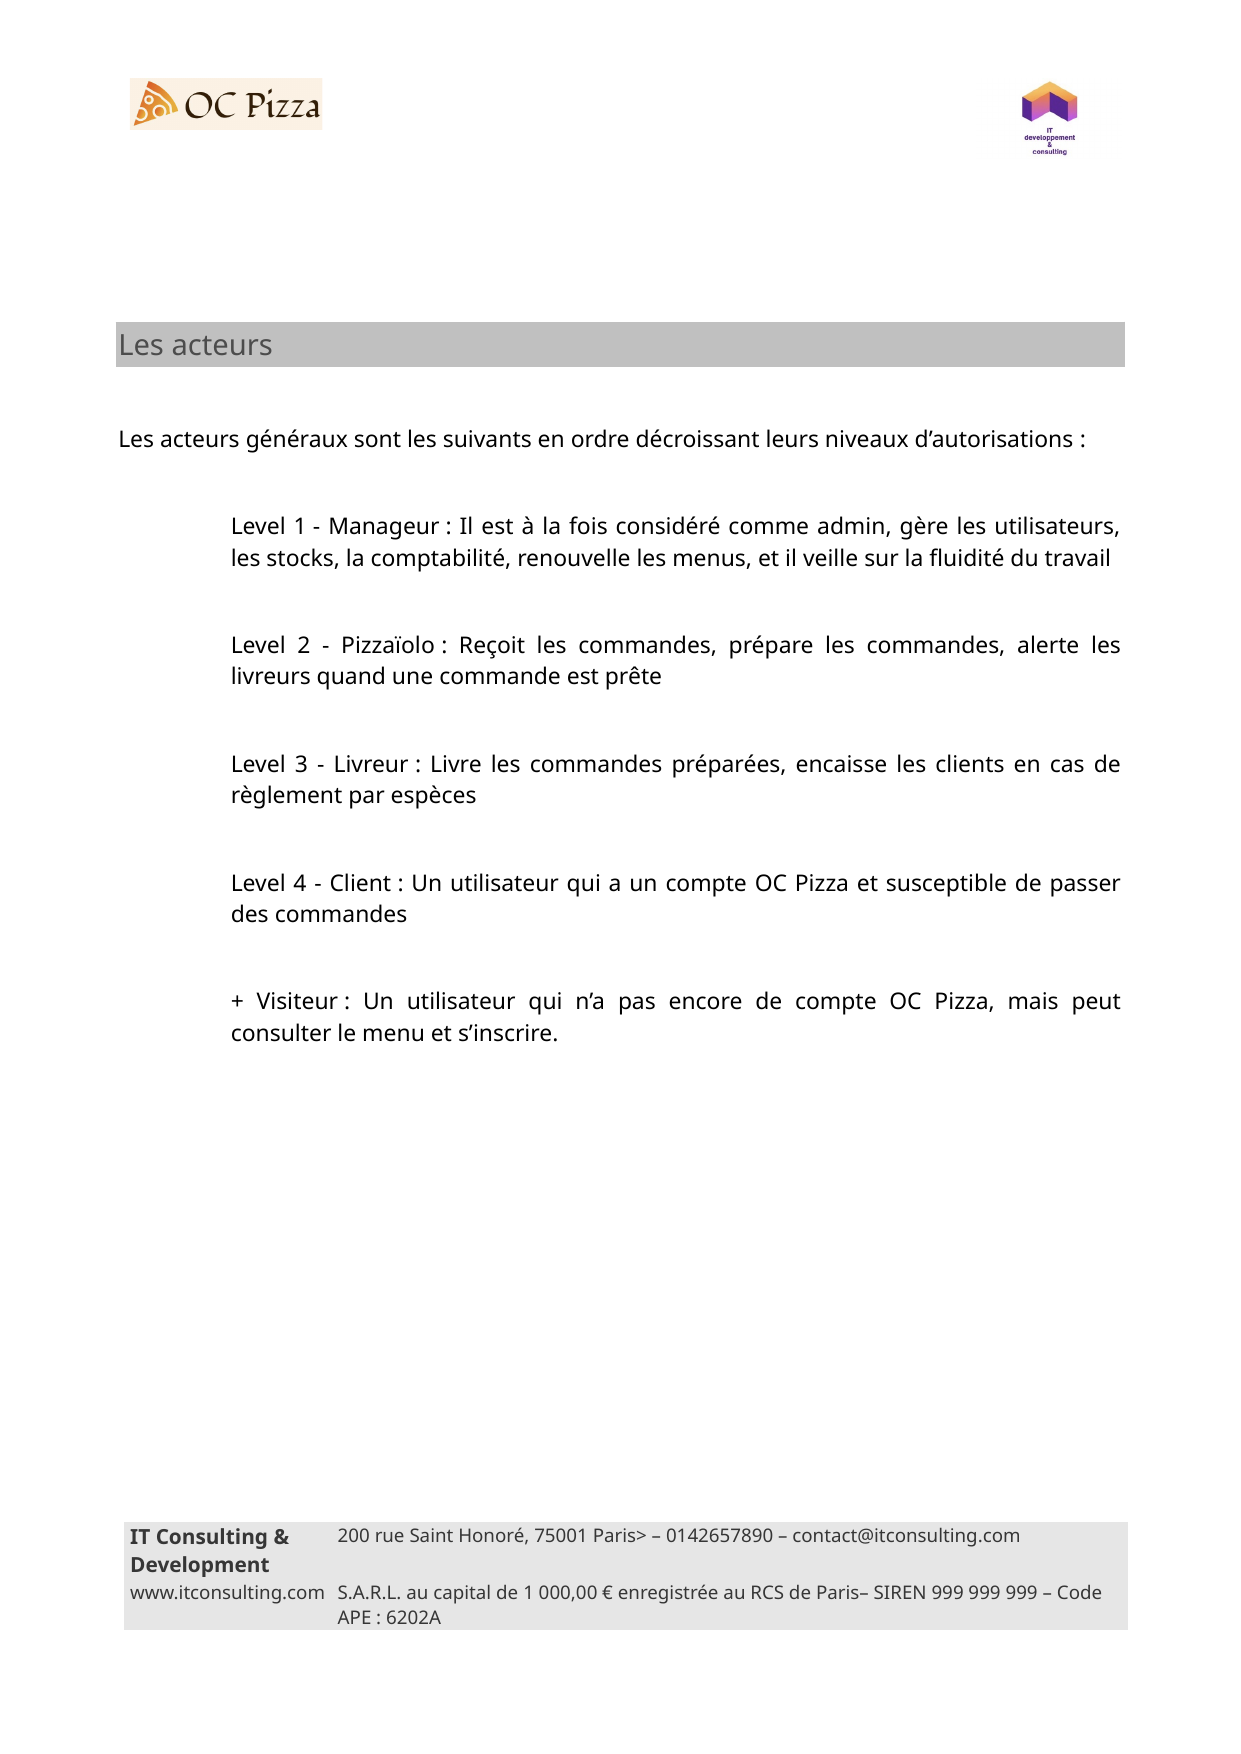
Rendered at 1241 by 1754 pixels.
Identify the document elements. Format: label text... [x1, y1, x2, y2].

picture [976, 78, 1123, 159]
picture [129, 78, 323, 130]
text + Visiteur : Un utilisateur qui n’a pas encore de compte OC Pizza, mais peut consulter le menu et s’inscrire. [231, 985, 1122, 1048]
subtitle Les acteurs [117, 323, 1124, 366]
text Level 1 - Manageur : Il est à la fois considéré comme admin, gère les utilisateurs, les stocks, la comptabilité, renouvelle les menus, et il veille sur la fluidité du travail [231, 510, 1122, 573]
text Les acteurs généraux sont les suivants en ordre décroissant leurs niveaux d’autorisations : [118, 423, 1122, 454]
text Level 4 - Client : Un utilisateur qui a un compte OC Pizza et susceptible de passer des commandes [231, 866, 1122, 929]
text Level 3 - Livreur : Livre les commandes préparées, encaisse les clients en cas de règlement par espèces [231, 748, 1122, 810]
text Level 2 - Pizzaïolo : Reçoit les commandes, prépare les commandes, alerte les livreurs quand une commande est prête [231, 629, 1122, 691]
